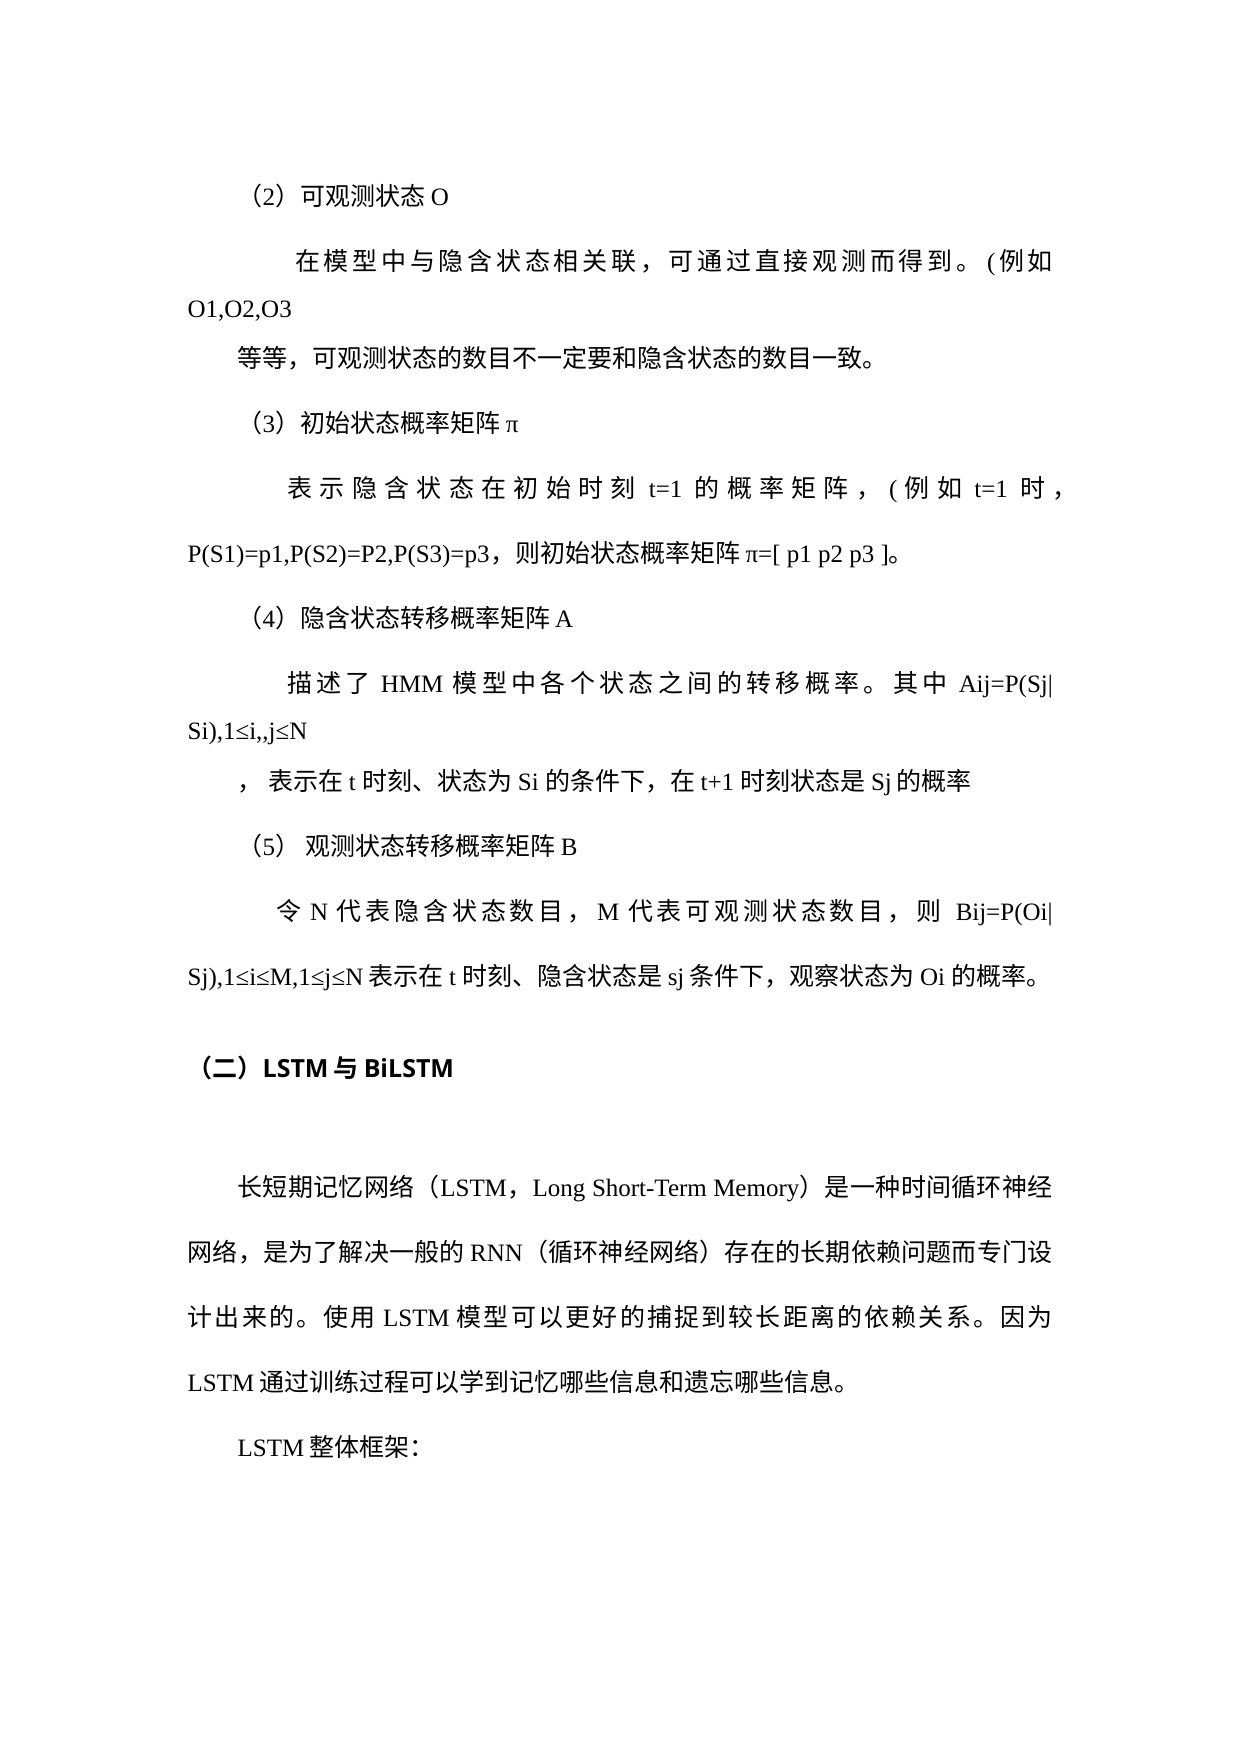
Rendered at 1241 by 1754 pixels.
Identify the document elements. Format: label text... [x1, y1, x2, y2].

text ， 表示在 t 时刻、状态为 Si 的条件下，在 t+1 时刻状态是 Sj的概率 [187, 747, 1053, 812]
text 长短期记忆网络（LSTM，Long Short-Term Memory）是一种时间循环神经网络，是为了解决一般的RNN（循环神经网络）存在的长期依赖问题而专门设计出来的。使用LSTM模型可以更好的捕捉到较长距离的依赖关系。因为LSTM通过训练过程可以学到记忆哪些信息和遗忘哪些信息。 [187, 1153, 1053, 1413]
text 描述了HMM模型中各个状态之间的转移概率。其中Aij=P(Sj|Si),1≤i,,j≤N [187, 649, 1053, 747]
text LSTM整体框架： [187, 1413, 1053, 1478]
subtitle （二）LSTM与BiLSTM [187, 1034, 1053, 1099]
text （4）隐含状态转移概率矩阵A [187, 584, 1053, 649]
text （2）可观测状态 O [187, 162, 1053, 227]
text （5） 观测状态转移概率矩阵B [187, 812, 1053, 877]
text 令N代表隐含状态数目，M代表可观测状态数目，则 Bij=P(Oi|Sj),1≤i≤M,1≤j≤N表示在 t 时刻、隐含状态是 sj条件下，观察状态为 Oi 的概率。 [187, 877, 1053, 1007]
text 等等，可观测状态的数目不一定要和隐含状态的数目一致。 [187, 324, 1053, 389]
text 在模型中与隐含状态相关联，可通过直接观测而得到。(例如O1,O2,O3 [187, 227, 1053, 324]
text （3）初始状态概率矩阵 π [187, 389, 1053, 454]
text 表示隐含状态在初始时刻t=1的概率矩阵，(例如t=1时，P(S1)=p1,P(S2)=P2,P(S3)=p3，则初始状态概率矩阵 π=[ p1 p2 p3 ]。 [187, 454, 1053, 584]
